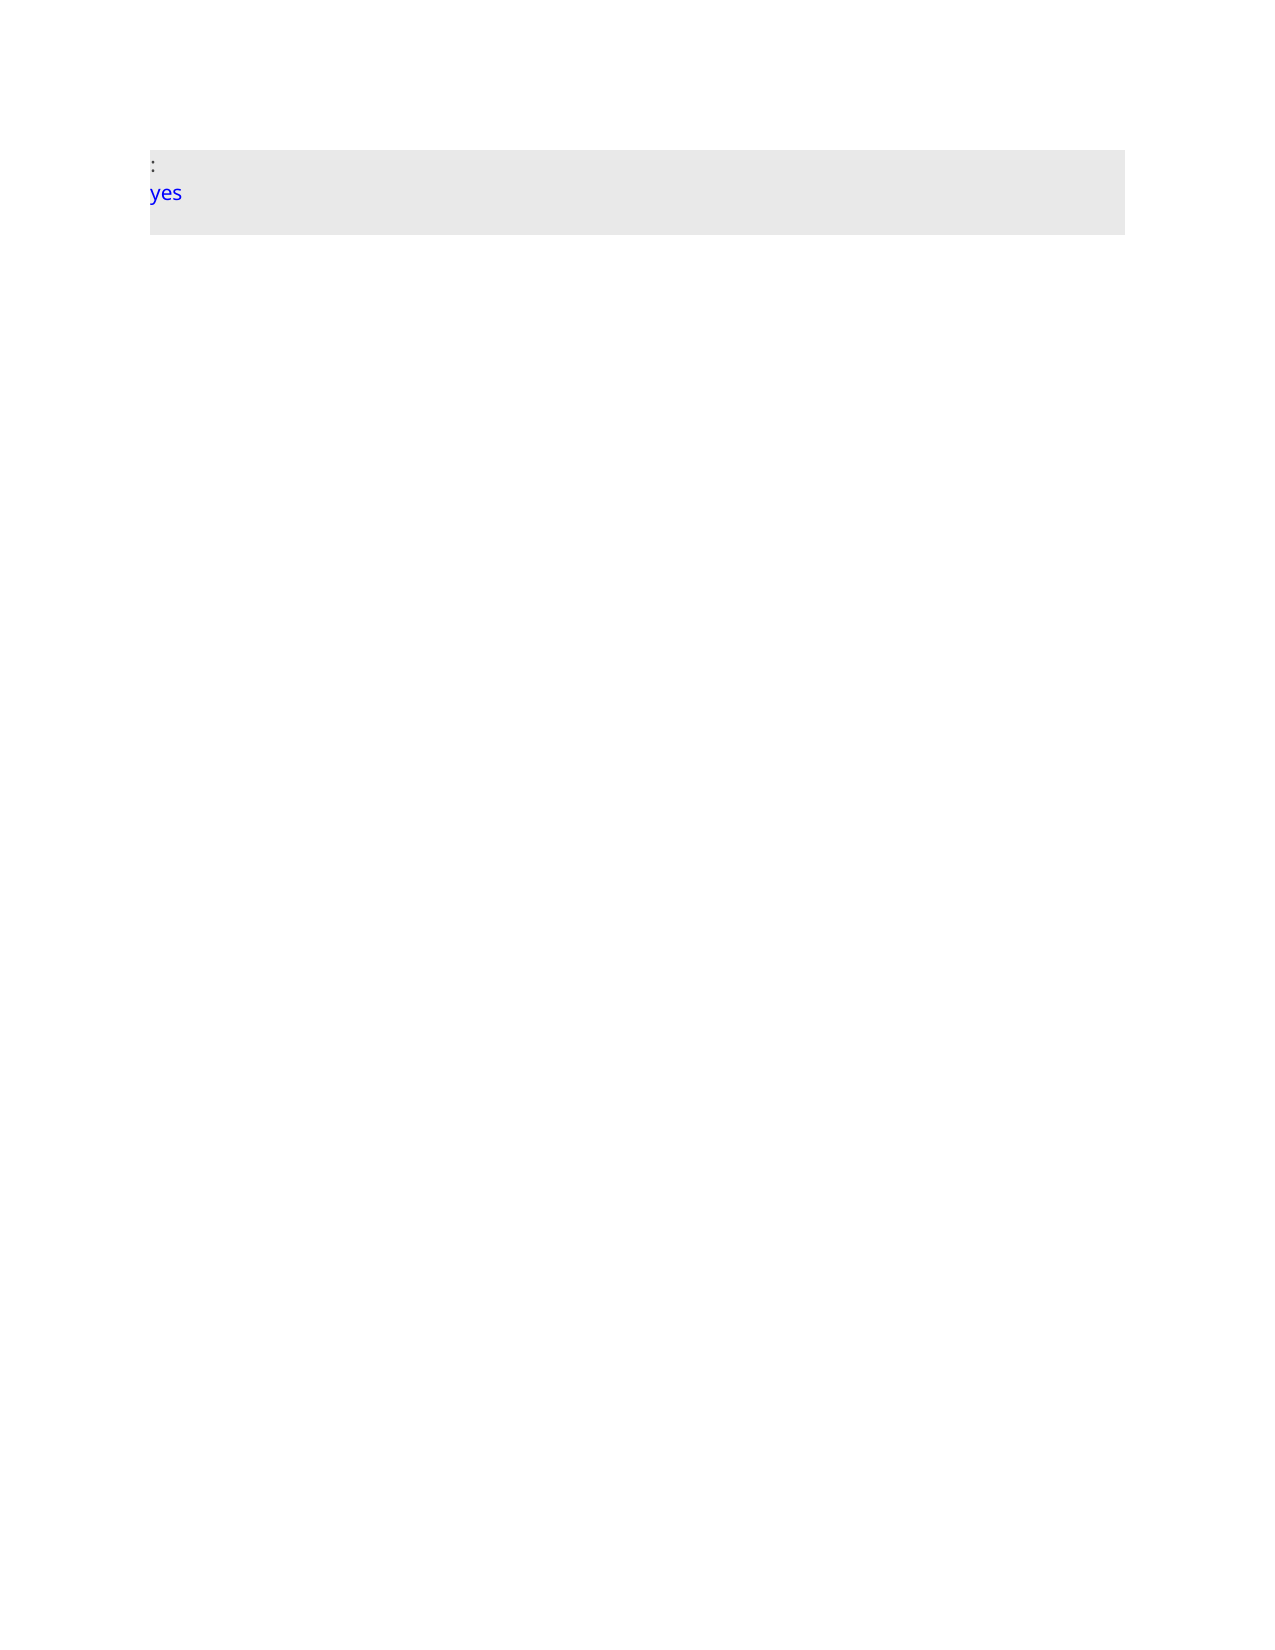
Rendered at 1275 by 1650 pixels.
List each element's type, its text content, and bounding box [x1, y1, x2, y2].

text : [150, 150, 1125, 178]
text yes [150, 178, 1125, 207]
